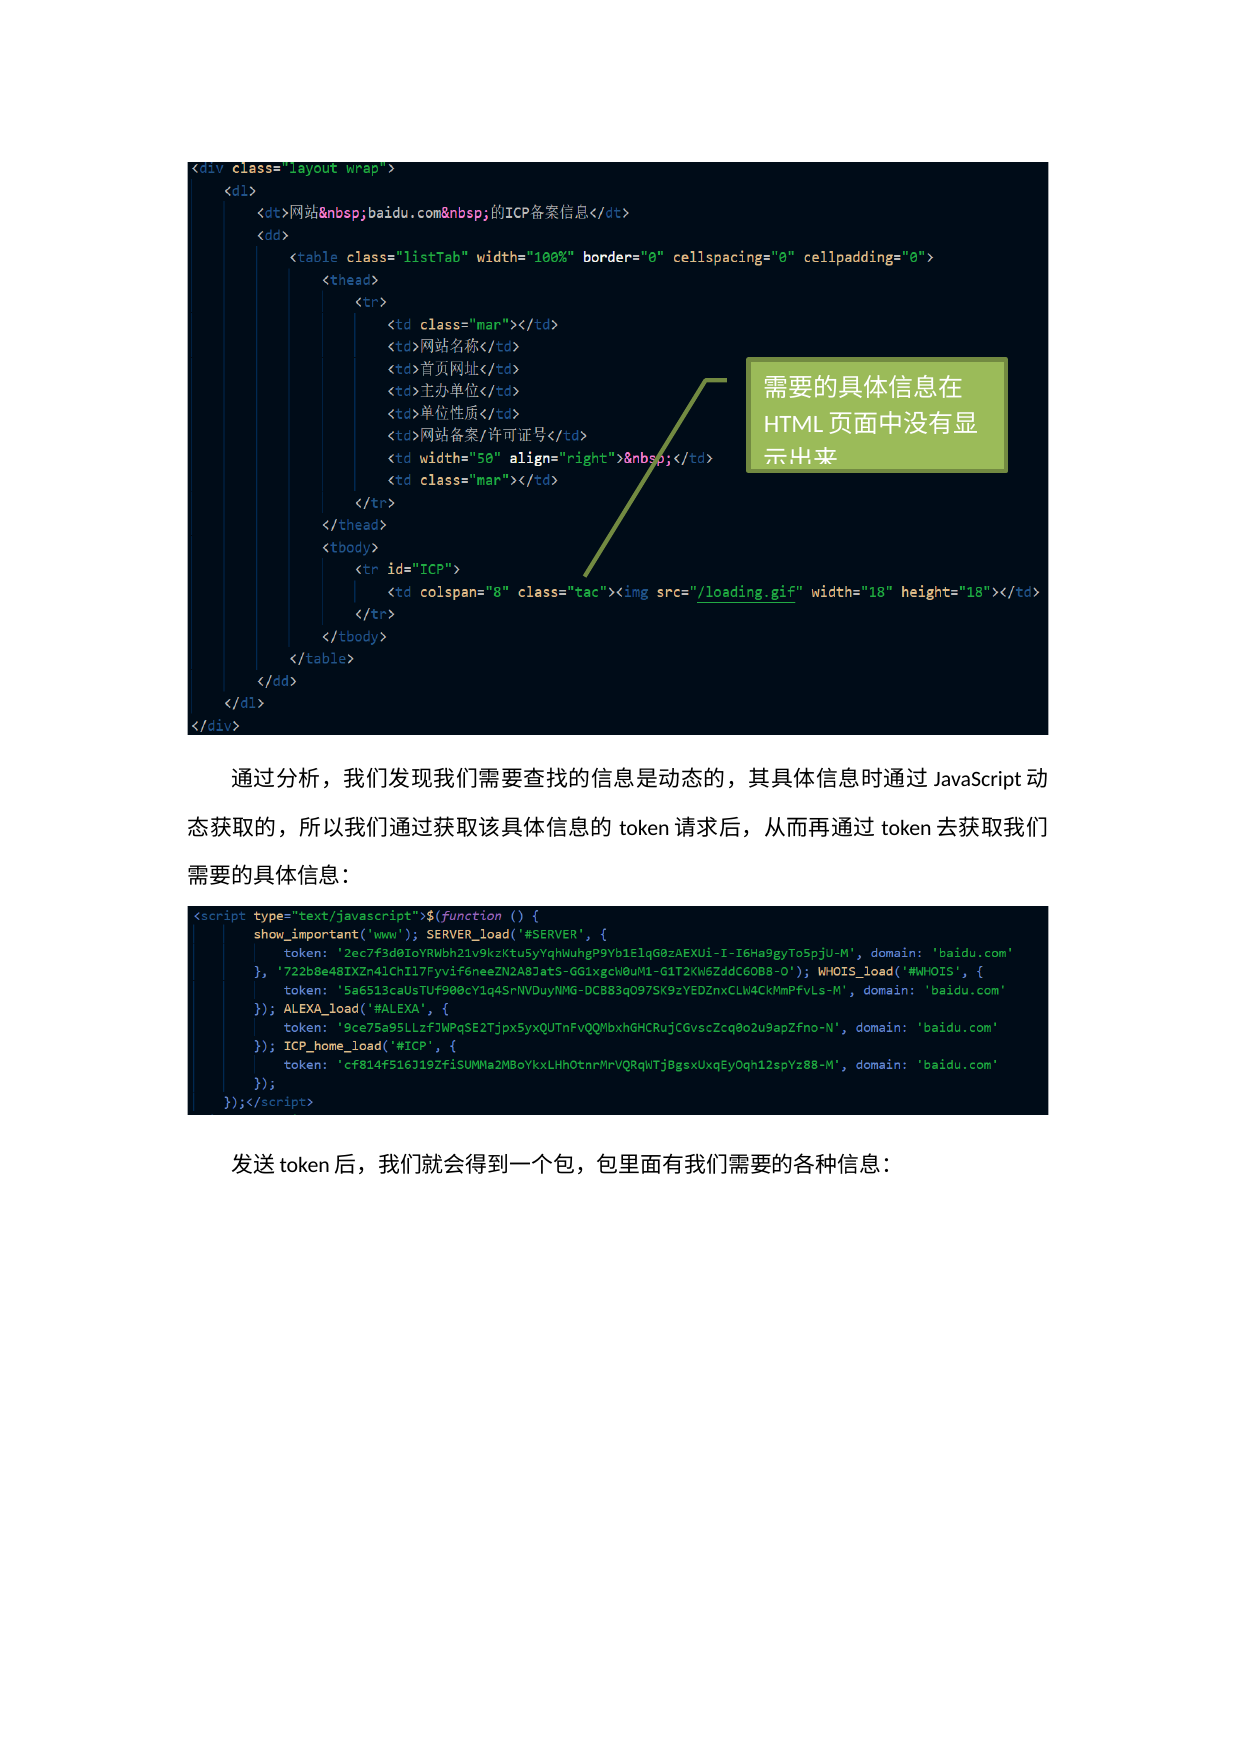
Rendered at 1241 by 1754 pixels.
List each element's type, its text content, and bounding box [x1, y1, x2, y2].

text 发送token后，我们就会得到一个包，包里面有我们需要的各种信息： [187, 1147, 1048, 1179]
picture [187, 162, 1049, 735]
text 通过分析，我们发现我们需要查找的信息是动态的，其具体信息时通过JavaScript动态获取的，所以我们通过获取该具体信息的token请求后，从而再通过token去获取我们需要的具体信息： [187, 760, 1048, 890]
picture [187, 906, 1049, 1115]
